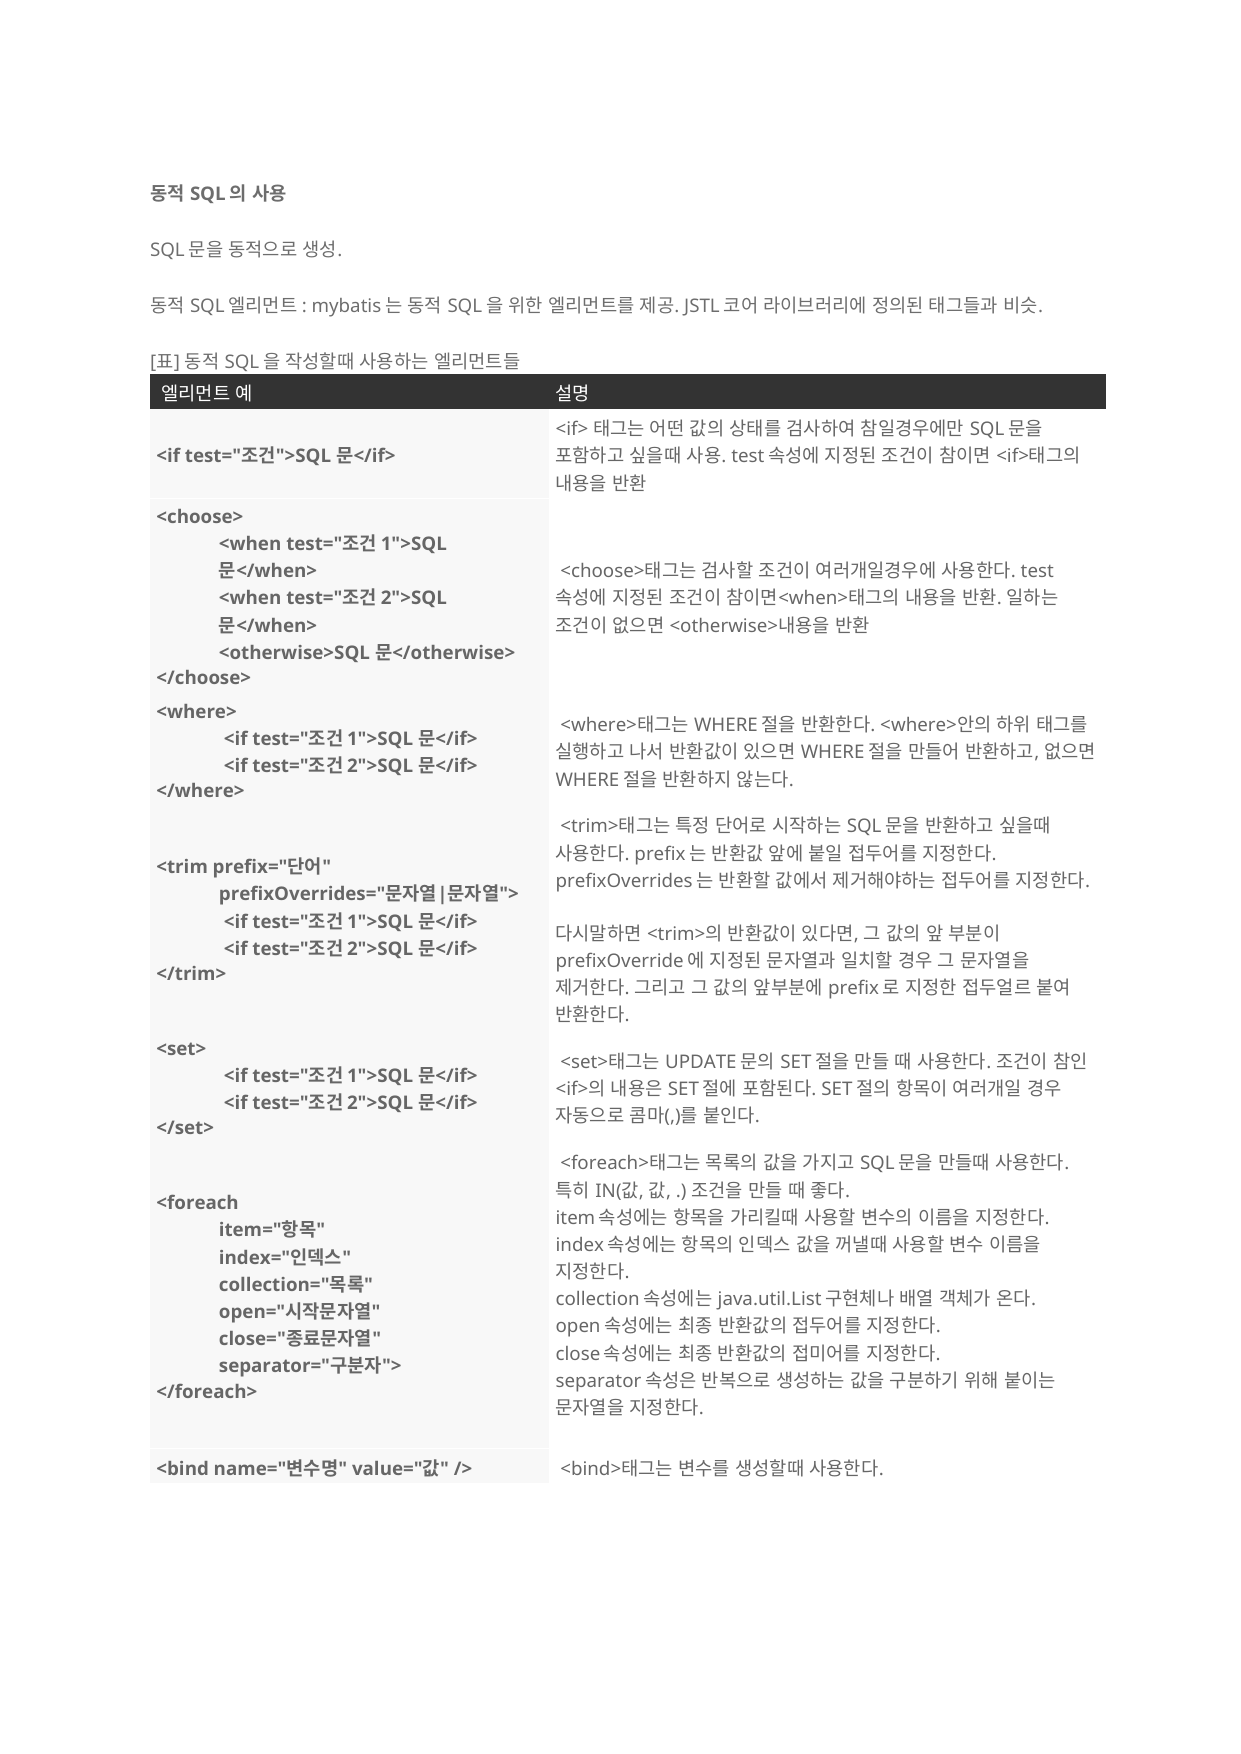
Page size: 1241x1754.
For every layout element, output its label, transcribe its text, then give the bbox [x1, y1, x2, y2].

table_header 설명 [549, 374, 1106, 409]
table_cell <if test="조건">SQL 문</if> [150, 409, 549, 498]
table_cell <where> <if test="조건1">SQL 문</if> <if test="조건2">SQL 문</if> </where> [150, 693, 549, 806]
table_cell <trim>태그는 특정 단어로 시작하는 SQL문을 반환하고 싶을때 사용한다. prefix는 반환값 앞에 붙일 접두어를 지정한다. prefixOverrides는 반환할 값에서 제거해야하는 접두어를 지정한다. 다시말하면 <trim>의 반환값이 있다면, 그 값의 앞 부분이 prefixOverride에 지정된 문자열과 일치할 경우 그 문자열을 제거한다. 그리고 그 값의 앞부분에 prefix로 지정한 접두얼르 붙여 반환한다. [549, 806, 1106, 1030]
table_cell <set> <if test="조건1">SQL 문</if> <if test="조건2">SQL 문</if> </set> [150, 1030, 549, 1143]
table_cell <foreach>태그는 목록의 값을 가지고 SQL문을 만들때 사용한다. 특히 IN(값, 값, .) 조건을 만들 때 좋다. item속성에는 항목을 가리킬때 사용할 변수의 이름을 지정한다. index속성에는 항목의 인덱스 값을 꺼낼때 사용할 변수 이름을 지정한다. collection속성에는 java.util.List구현체나 배열 객체가 온다. open속성에는 최종 반환값의 접두어를 지정한다. close속성에는 최종 반환값의 접미어를 지정한다. separator속성은 반복으로 생성하는 값을 구분하기 위해 붙이는 문자열을 지정한다. [549, 1143, 1106, 1448]
table_cell <foreach item="항목" index="인덱스" collection="목록" open="시작문자열" close="종료문자열" separator="구분자"> </foreach> [150, 1143, 549, 1448]
table_cell <choose> <when test="조건1">SQL문</when> <when test="조건2">SQL문</when> <otherwise>SQL 문</otherwise> </choose> [150, 499, 549, 693]
table_cell <trim prefix="단어" prefixOverrides="문자열|문자열"> <if test="조건1">SQL 문</if> <if test="조건2">SQL 문</if> </trim> [150, 806, 549, 1030]
table_cell <choose>태그는 검사할 조건이 여러개일경우에 사용한다. test속성에 지정된 조건이 참이면<when>태그의 내용을 반환. 일하는 조건이 없으면 <otherwise>내용을 반환 [549, 499, 1106, 693]
table_cell <bind name="변수명" value="값" /> [150, 1449, 549, 1483]
table_cell <if> 태그는 어떤 값의 상태를 검사하여 참일경우에만 SQL문을 포함하고 싶을때 사용. test속성에 지정된 조건이 참이면 <if>태그의 내용을 반환 [549, 409, 1106, 498]
table_cell <set>태그는 UPDATE문의 SET절을 만들 때 사용한다. 조건이 참인<if>의 내용은 SET절에 포함된다. SET절의 항목이 여러개일 경우 자동으로 콤마(,)를 붙인다. [549, 1030, 1106, 1143]
text SQL문을 동적으로 생성. [150, 233, 1090, 262]
text 동적 SQL엘리먼트 : mybatis는 동적 SQL을 위한 엘리먼트를 제공. JSTL코어 라이브러리에 정의된 태그들과 비슷. [150, 290, 1090, 318]
table_cell <bind>태그는 변수를 생성할때 사용한다. [549, 1449, 1106, 1483]
text 동적 SQL의 사용 [150, 177, 1090, 205]
table_cell <where>태그는 WHERE절을 반환한다. <where>안의 하위 태그를 실행하고 나서 반환값이 있으면 WHERE절을 만들어 반환하고, 없으면 WHERE절을 반환하지 않는다. [549, 693, 1106, 806]
text [표] 동적 SQL을 작성할때 사용하는 엘리먼트들 [150, 346, 1090, 374]
table_header 엘리먼트 예 [150, 374, 549, 409]
